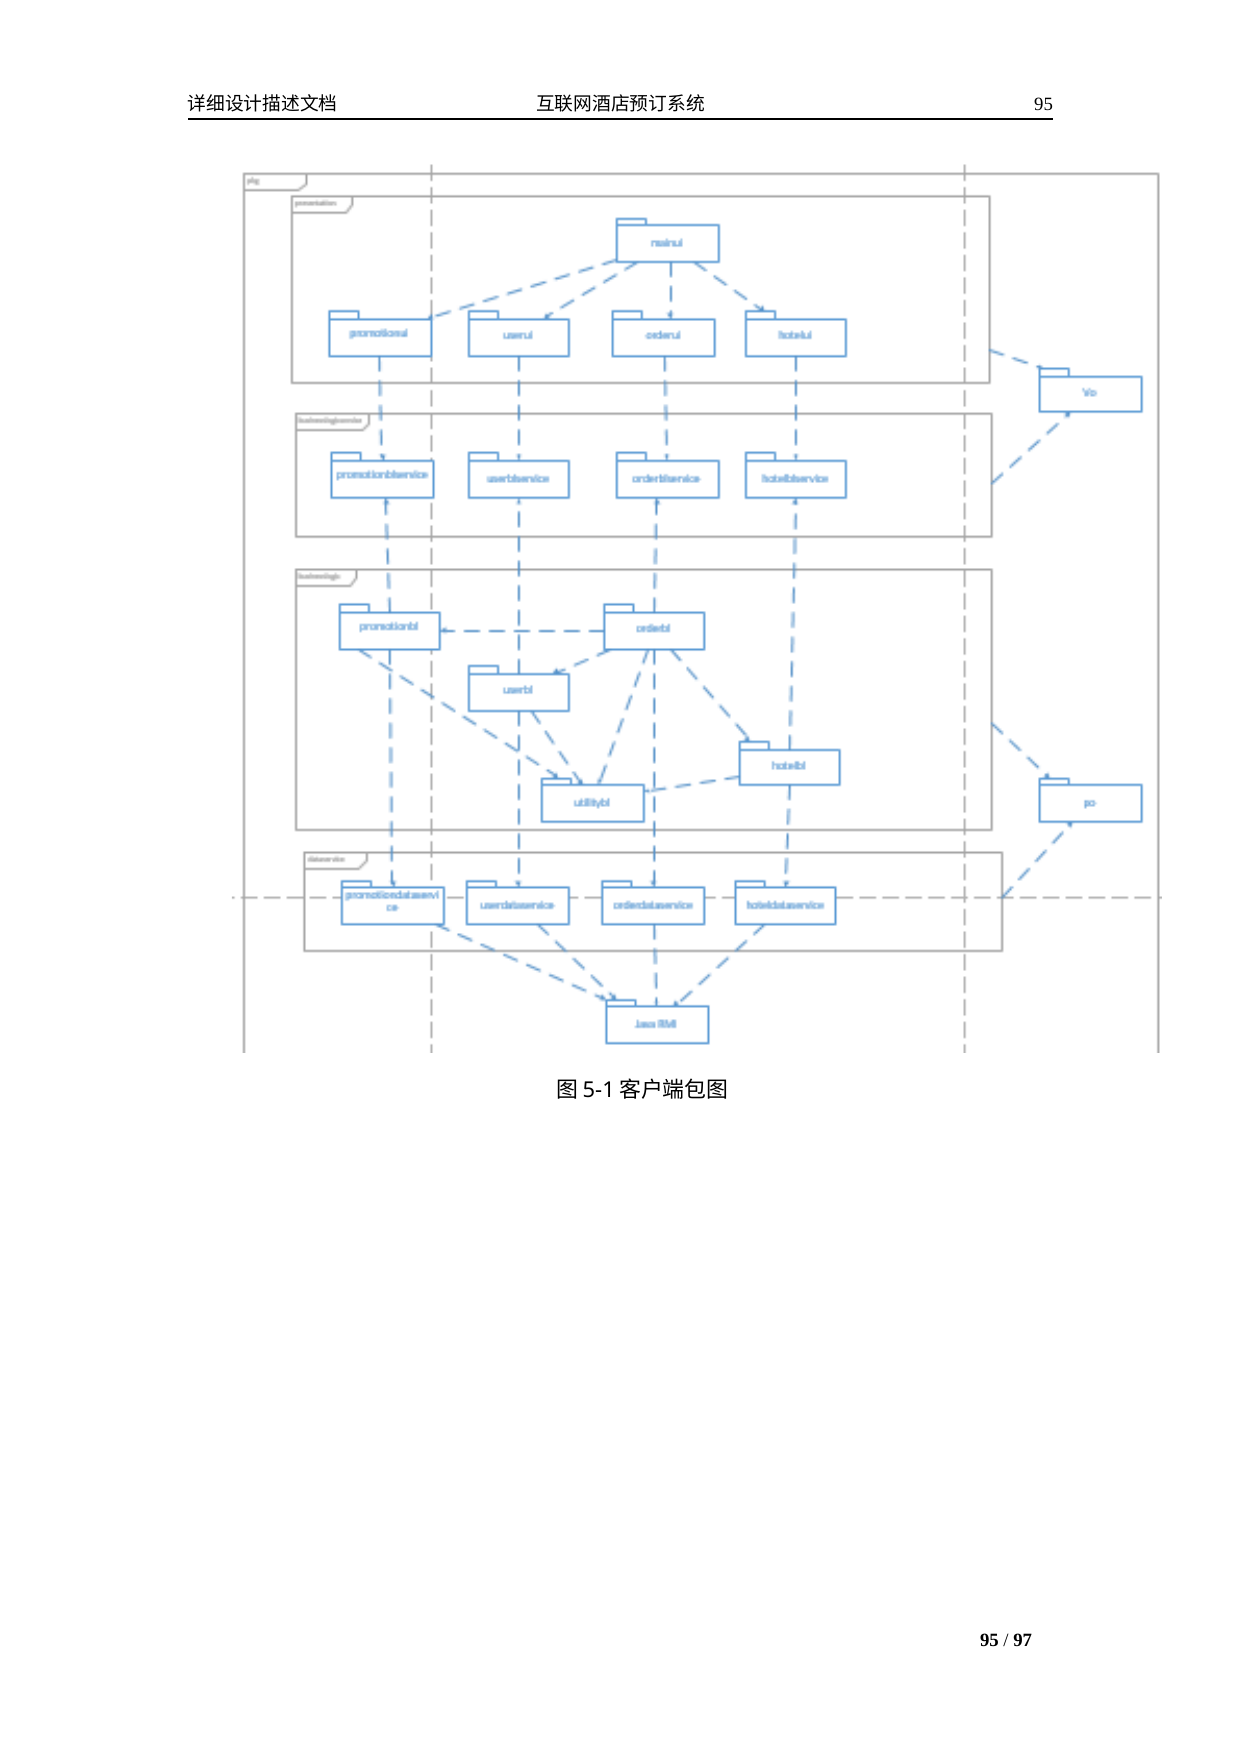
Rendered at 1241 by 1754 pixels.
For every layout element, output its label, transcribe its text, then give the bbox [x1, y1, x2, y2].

picture [231, 162, 1162, 1053]
text 图5-1客户端包图 [232, 1072, 1053, 1104]
